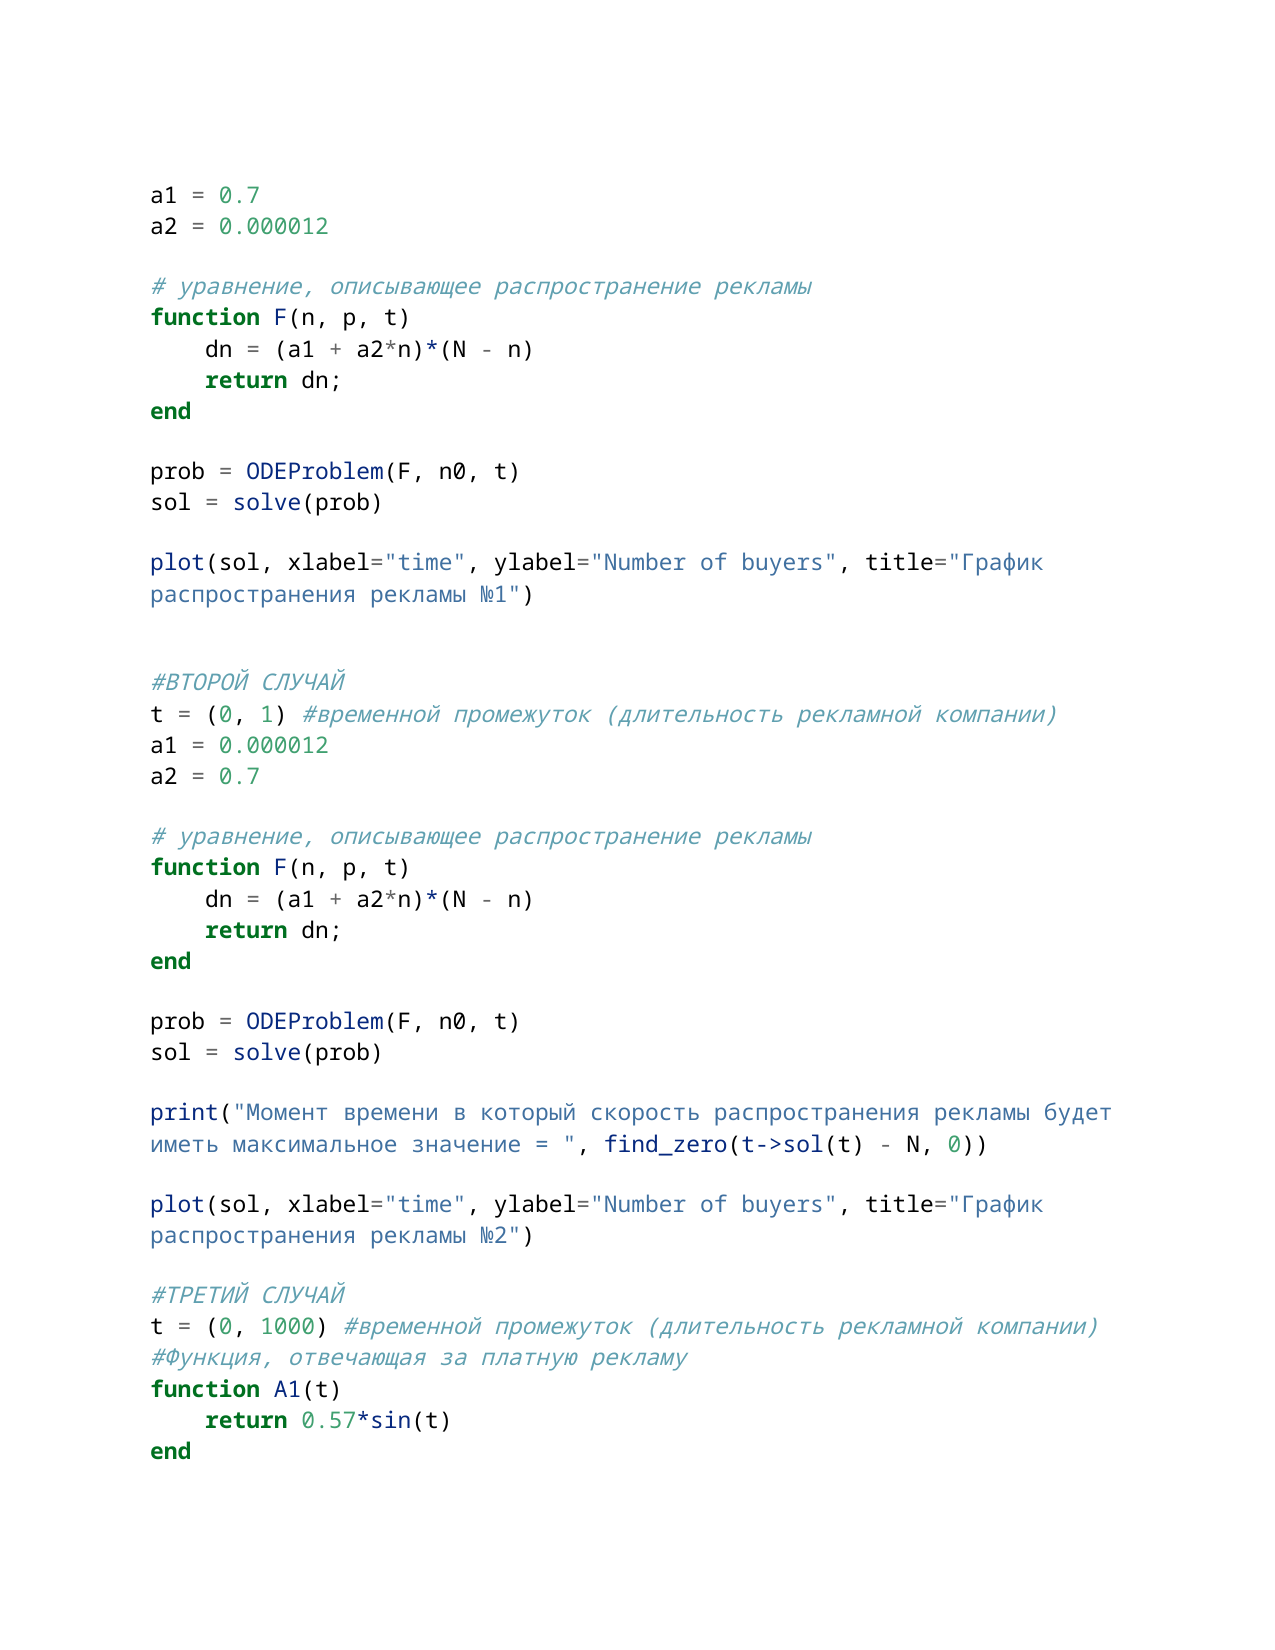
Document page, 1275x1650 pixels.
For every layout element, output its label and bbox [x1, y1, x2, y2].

text [150, 150, 1125, 1495]
